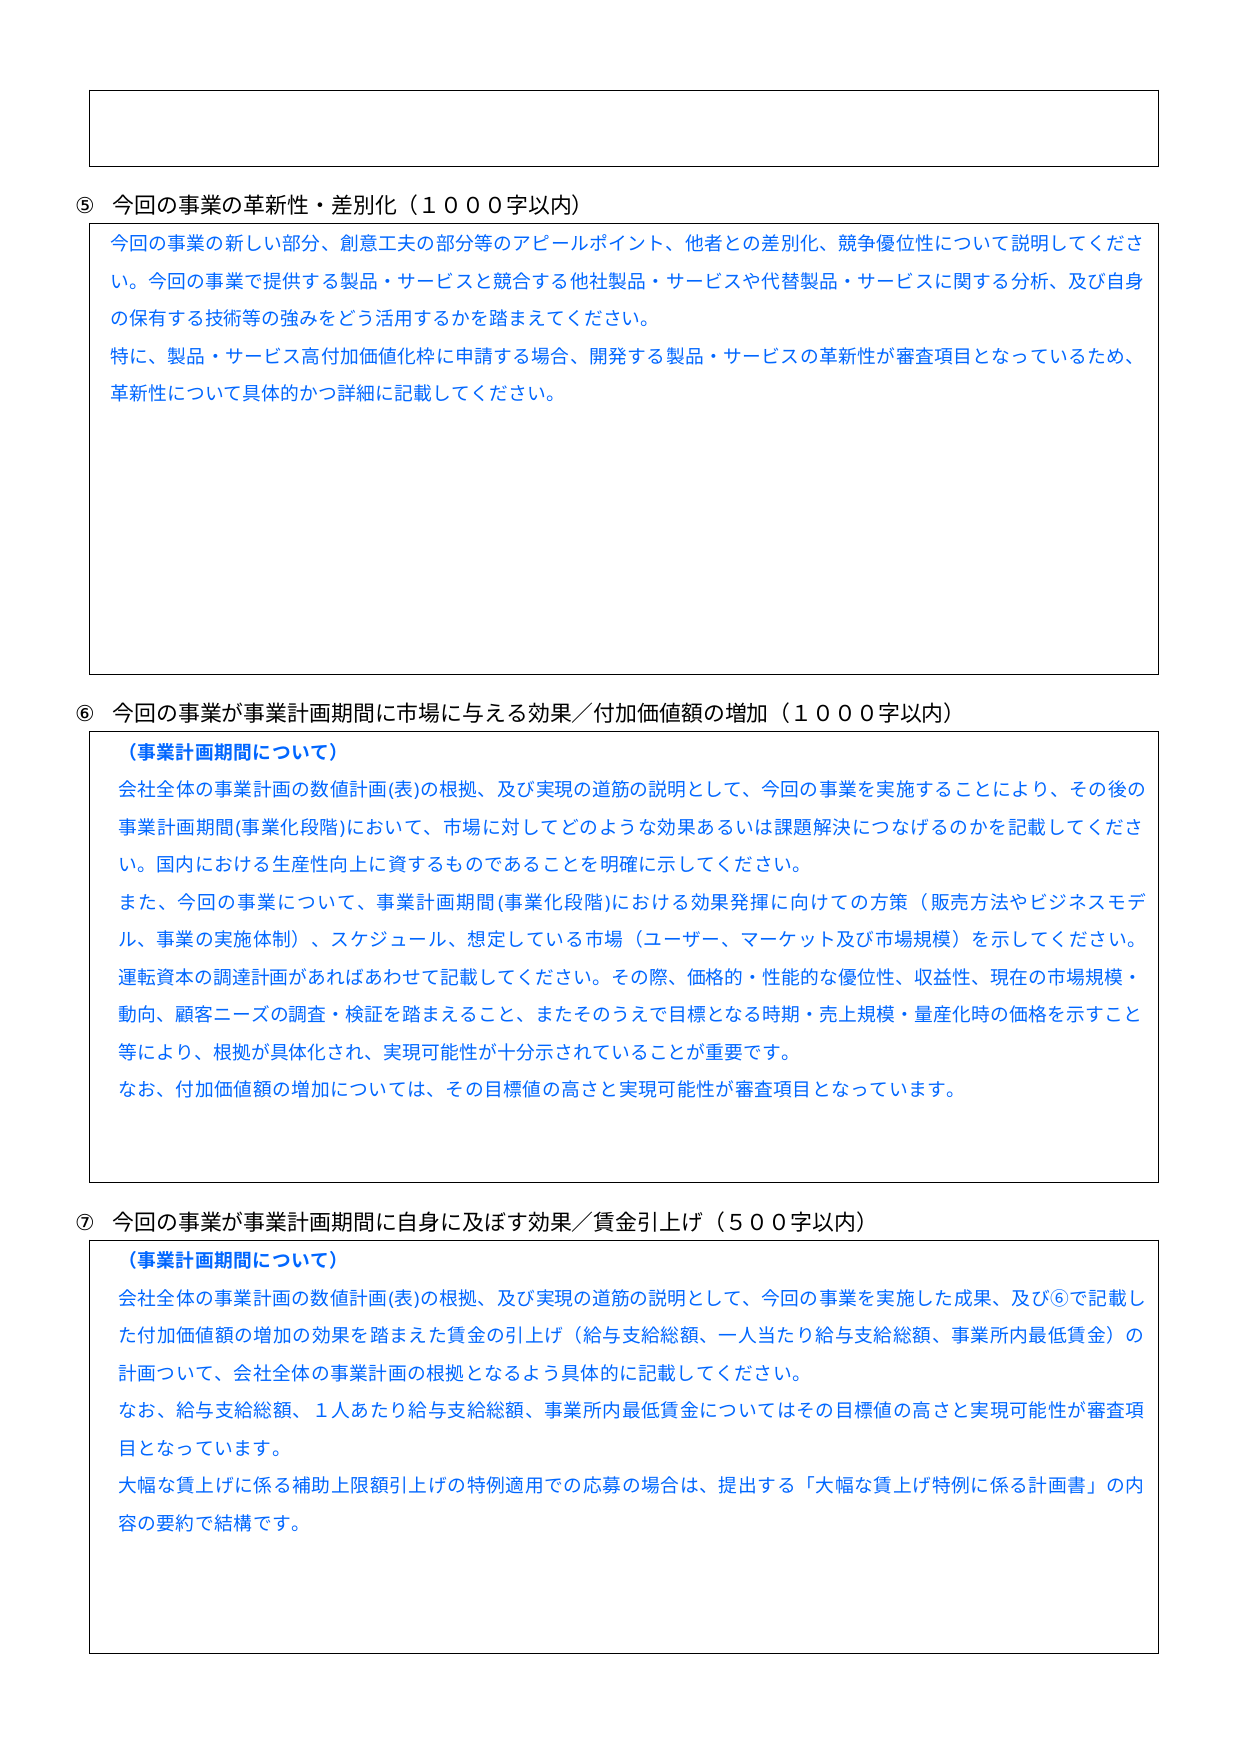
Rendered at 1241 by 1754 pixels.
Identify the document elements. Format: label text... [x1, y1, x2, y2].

table_header （事業計画期間について） 会社全体の事業計画の数値計画(表)の根拠、及び実現の道筋の説明として、今回の事業を実施することにより、その後の事業計画期間(事業化段階)において、市場に対してどのような効果あるいは課題解決につなげるのかを記載してください。国内における生産性向上に資するものであることを明確に示してください。 また、今回の事業について、事業計画期間(事業化段階)における効果発揮に向けての方策（販売方法やビジネスモデル、事業の実施体制）、スケジュール、想定している市場（ユーザー、マーケット及び市場規模）を示してください。運転資本の調達計画があればあわせて記載してください。その際、価格的・性能的な優位性、収益性、現在の市場規模・動向、顧客ニーズの調査・検証を踏まえること、またそのうえで目標となる時期・売上規模・量産化時の価格を示すこと等により、根拠が具体化され、実現可能性が十分示されていることが重要です。 なお、付加価値額の増加については、その目標値の高さと実現可能性が審査項目となっています。 [90, 732, 1158, 1182]
list 今回の事業が事業計画期間に自身に及ぼす効果／賃金引上げ（５００字以内） [75, 1202, 1165, 1239]
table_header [90, 91, 1158, 166]
table_header 今回の事業の新しい部分、創意工夫の部分等のアピールポイント、他者との差別化、競争優位性について説明してください。今回の事業で提供する製品・サービスと競合する他社製品・サービスや代替製品・サービスに関する分析、及び自身の保有する技術等の強みをどう活用するかを踏まえてください。 特に、製品・サービス高付加価値化枠に申請する場合、開発する製品・サービスの革新性が審査項目となっているため、革新性について具体的かつ詳細に記載してください。 [90, 224, 1158, 674]
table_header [90, 1241, 1158, 1653]
list 今回の事業の革新性・差別化（１０００字以内） [75, 185, 1165, 223]
list 今回の事業が事業計画期間に市場に与える効果／付加価値額の増加（１０００字以内） [75, 694, 1165, 731]
